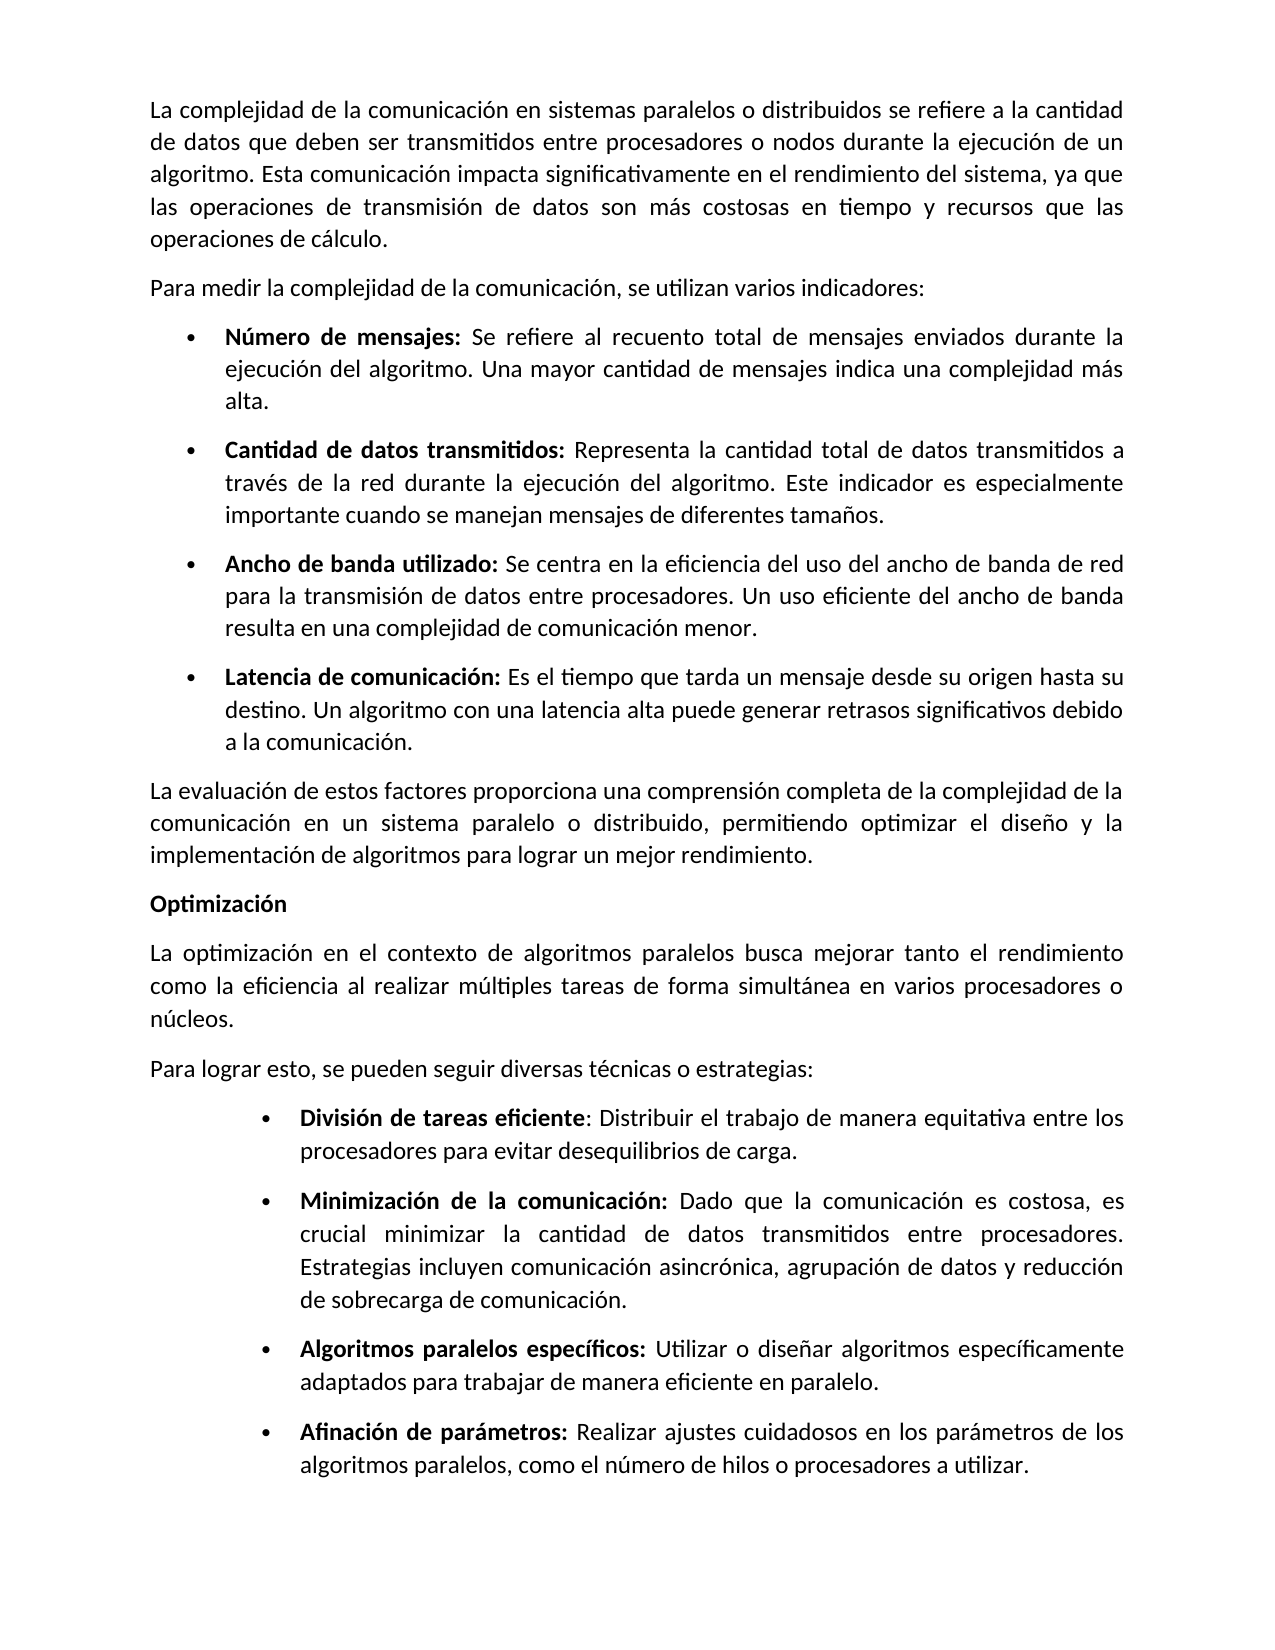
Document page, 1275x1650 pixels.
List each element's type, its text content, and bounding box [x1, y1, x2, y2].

text Para medir la complejidad de la comunicación, se utilizan varios indicadores: [150, 272, 1125, 302]
text Para lograr esto, se pueden seguir diversas técnicas o estrategias: [150, 1053, 1125, 1083]
text La evaluación de estos factores proporciona una comprensión completa de la complejidad de la comunicación en un sistema paralelo o distribuido, permitiendo optimizar el diseño y la implementación de algoritmos para lograr un mejor rendimiento. [150, 775, 1125, 870]
list Afinación de parámetros: Realizar ajustes cuidadosos en los parámetros de los algoritmos paralelos, como el número de hilos o procesadores a utilizar. [262, 1416, 1125, 1479]
list Número de mensajes: Se refiere al recuento total de mensajes enviados durante la ejecución del algoritmo. Una mayor cantidad de mensajes indica una complejidad más alta. [187, 321, 1125, 416]
list Ancho de banda utilizado: Se centra en la eficiencia del uso del ancho de banda de red para la transmisión de datos entre procesadores. Un uso eficiente del ancho de banda resulta en una complejidad de comunicación menor. [187, 548, 1125, 643]
list Algoritmos paralelos específicos: Utilizar o diseñar algoritmos específicamente adaptados para trabajar de manera eficiente en paralelo. [262, 1333, 1125, 1397]
list Latencia de comunicación: Es el tiempo que tarda un mensaje desde su origen hasta su destino. Un algoritmo con una latencia alta puede generar retrasos significativos debido a la comunicación. [187, 661, 1125, 757]
text La optimización en el contexto de algoritmos paralelos busca mejorar tanto el rendimiento como la eficiencia al realizar múltiples tareas de forma simultánea en varios procesadores o núcleos. [150, 937, 1125, 1034]
text La complejidad de la comunicación en sistemas paralelos o distribuidos se refiere a la cantidad de datos que deben ser transmitidos entre procesadores o nodos durante la ejecución de un algoritmo. Esta comunicación impacta significativamente en el rendimiento del sistema, ya que las operaciones de transmisión de datos son más costosas en tiempo y recursos que las operaciones de cálculo. [150, 94, 1125, 253]
list División de tareas eficiente: Distribuir el trabajo de manera equitativa entre los procesadores para evitar desequilibrios de carga. [262, 1102, 1125, 1166]
list Cantidad de datos transmitidos: Representa la cantidad total de datos transmitidos a través de la red durante la ejecución del algoritmo. Este indicador es especialmente importante cuando se manejan mensajes de diferentes tamaños. [187, 434, 1125, 529]
list Minimización de la comunicación: Dado que la comunicación es costosa, es crucial minimizar la cantidad de datos transmitidos entre procesadores. Estrategias incluyen comunicación asincrónica, agrupación de datos y reducción de sobrecarga de comunicación. [262, 1185, 1125, 1314]
text Optimización [150, 888, 1125, 919]
